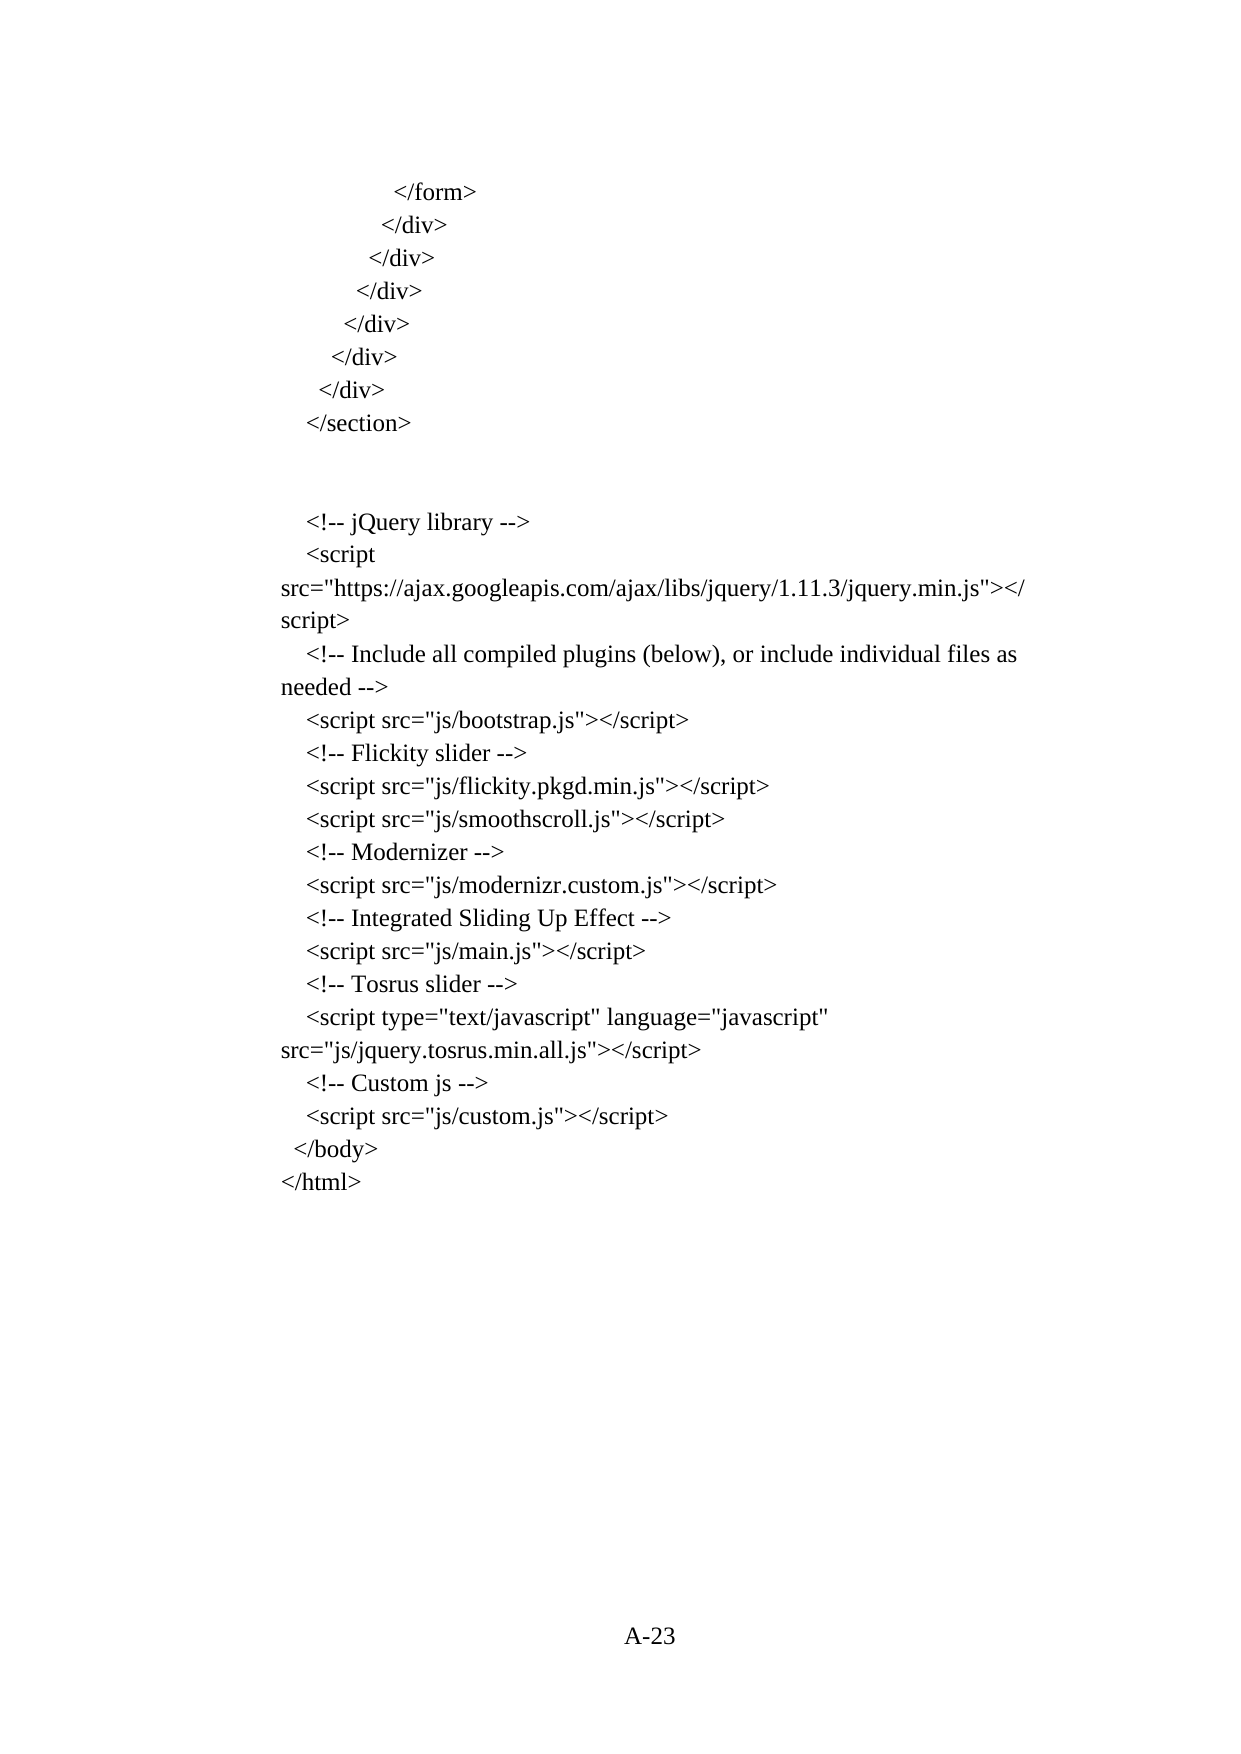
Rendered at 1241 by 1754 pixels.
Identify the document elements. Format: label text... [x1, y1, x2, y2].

list <script src="js/modernizr.custom.js"></script> [281, 870, 1063, 898]
list <script src="js/bootstrap.js"></script> [281, 705, 1063, 733]
list </body> [281, 1134, 1063, 1163]
list <!-- Flickity slider --> [281, 738, 1063, 766]
list </div> [281, 243, 1063, 272]
list <!-- jQuery library --> [281, 507, 1063, 535]
list <script src="js/main.js"></script> [281, 936, 1063, 964]
list <script src="js/flickity.pkgd.min.js"></script> [281, 771, 1063, 799]
list <script type="text/javascript" language="javascript" src="js/jquery.tosrus.min.all.js"></script> [281, 1002, 1063, 1064]
list <!-- Tosrus slider --> [281, 969, 1063, 998]
list </section> [281, 408, 1063, 437]
list <!-- Integrated Sliding Up Effect --> [281, 903, 1063, 932]
list <!-- Include all compiled plugins (below), or include individual files as needed --> [281, 639, 1063, 700]
list <!-- Custom js --> [281, 1068, 1063, 1097]
list </div> [281, 342, 1063, 371]
list </html> [281, 1167, 1063, 1196]
list </div> [281, 276, 1063, 305]
list <script src="js/smoothscroll.js"></script> [281, 804, 1063, 832]
list <!-- Modernizer --> [281, 837, 1063, 866]
list </form> [281, 177, 1063, 206]
list </div> [281, 375, 1063, 404]
list </div> [281, 309, 1063, 338]
list </div> [281, 210, 1063, 239]
list <script src="js/custom.js"></script> [281, 1101, 1063, 1130]
list <script src="https://ajax.googleapis.com/ajax/libs/jquery/1.11.3/jquery.min.js"></script> [281, 539, 1063, 634]
